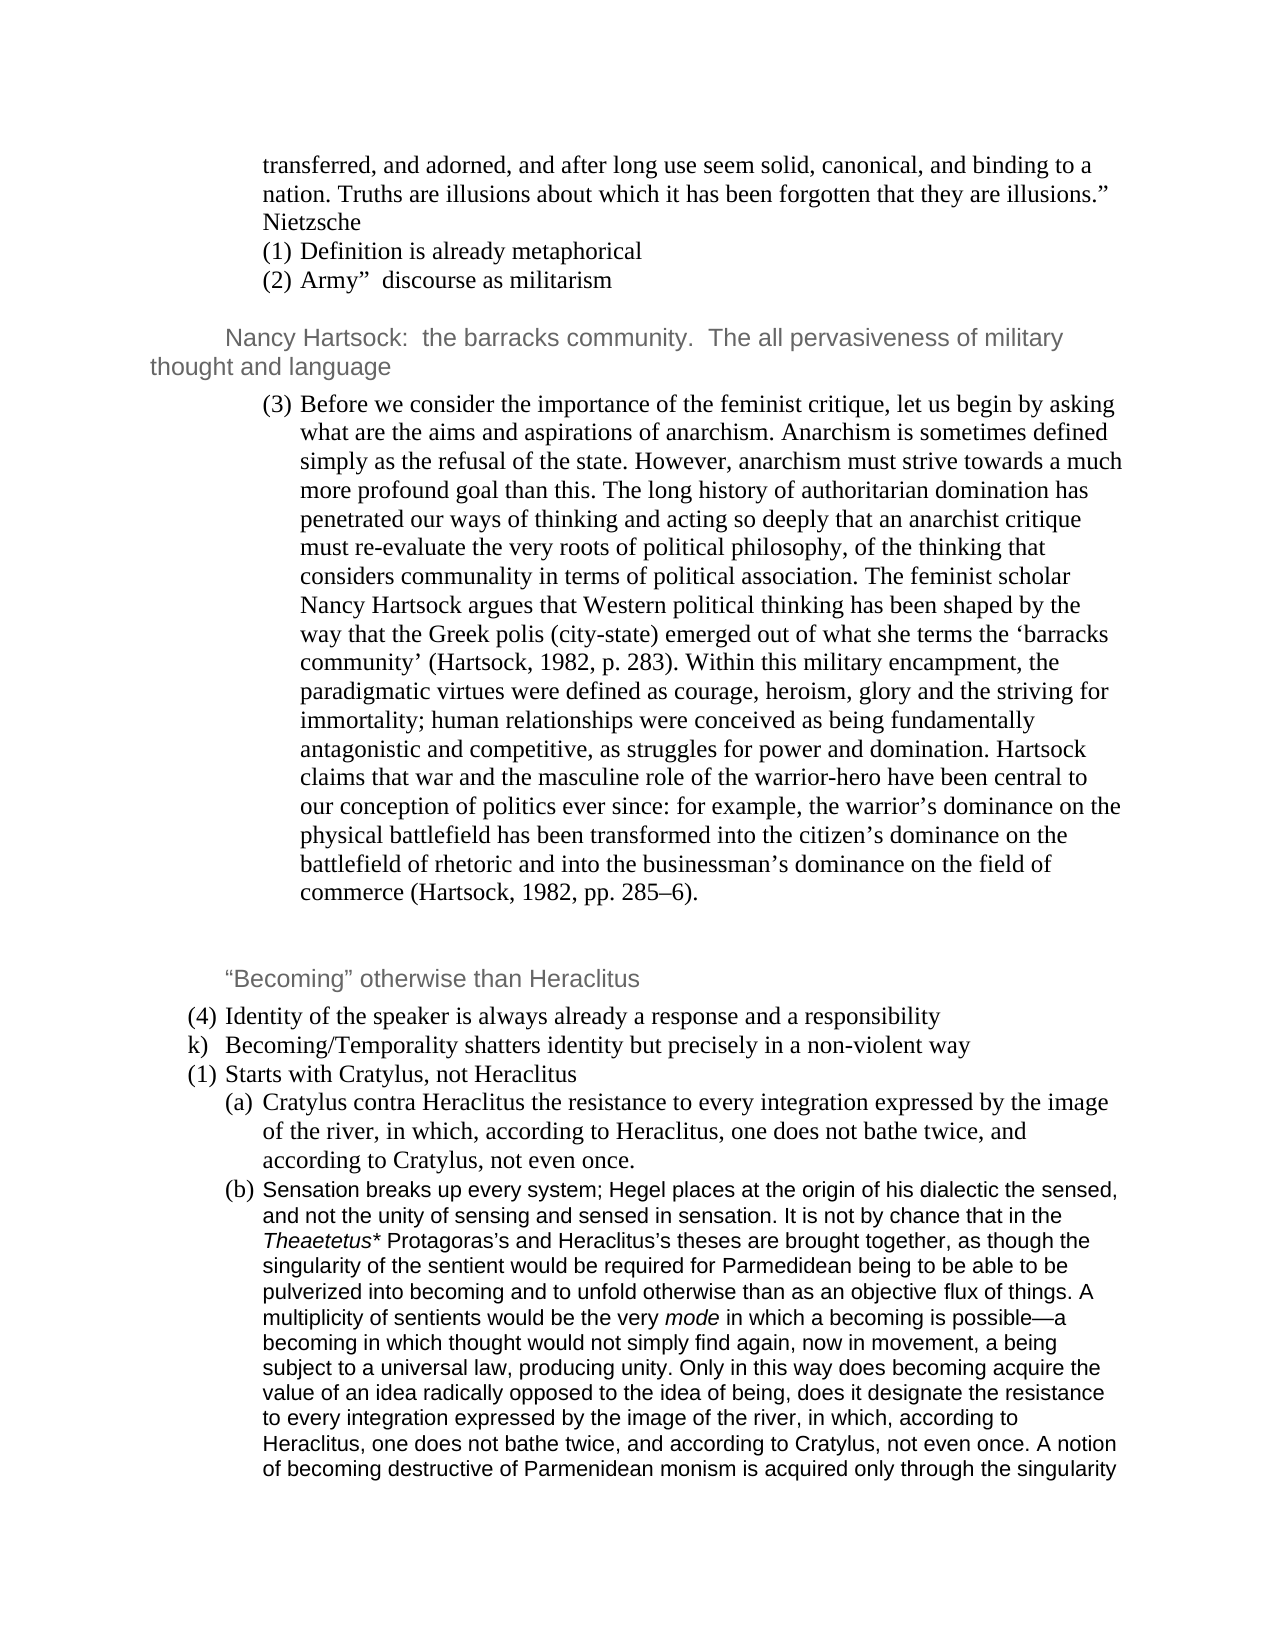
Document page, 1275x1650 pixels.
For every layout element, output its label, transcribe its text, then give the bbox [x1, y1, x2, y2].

list Identity of the speaker is always already a response and a responsibility [187, 1001, 1125, 1030]
subtitle “Becoming” otherwise than Heraclitus [150, 964, 1125, 993]
list Starts with Cratylus, not Heraclitus [187, 1059, 1125, 1087]
list Army” discourse as militarism [262, 265, 1125, 294]
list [225, 150, 1125, 236]
list Cratylus contra Heraclitus the resistance to every integration expressed by the image of the river, in which, according to Heraclitus, one does not bathe twice, and according to Cratylus, not even once. [225, 1087, 1125, 1174]
list Definition is already metaphorical [262, 236, 1125, 265]
list Before we consider the importance of the feminist critique, let us begin by asking what are the aims and aspirations of anarchism. Anarchism is sometimes defined simply as the refusal of the state. However, anarchism must strive towards a much more profound goal than this. The long history of authoritarian domination has penetrated our ways of thinking and acting so deeply that an anarchist critique must re-evaluate the very roots of political philosophy, of the thinking that considers communality in terms of political association. The feminist scholar Nancy Hartsock argues that Western political thinking has been shaped by the way that the Greek polis (city-state) emerged out of what she terms the ‘barracks community’ (Hartsock, 1982, p. 283). Within this military encampment, the paradigmatic virtues were defined as courage, heroism, glory and the striving for immortality; human relationships were conceived as being fundamentally antagonistic and competitive, as struggles for power and domination. Hartsock claims that war and the masculine role of the warrior-hero have been central to our conception of politics ever since: for example, the warrior’s dominance on the physical battlefield has been transformed into the citizen’s dominance on the battlefield of rhetoric and into the businessman’s dominance on the field of commerce (Hartsock, 1982, pp. 285–6). [262, 389, 1125, 906]
subtitle Nancy Hartsock: the barracks community. The all pervasiveness of military thought and language [150, 323, 1125, 380]
list Becoming/Temporality shatters identity but precisely in a non-violent way [187, 1030, 1125, 1059]
